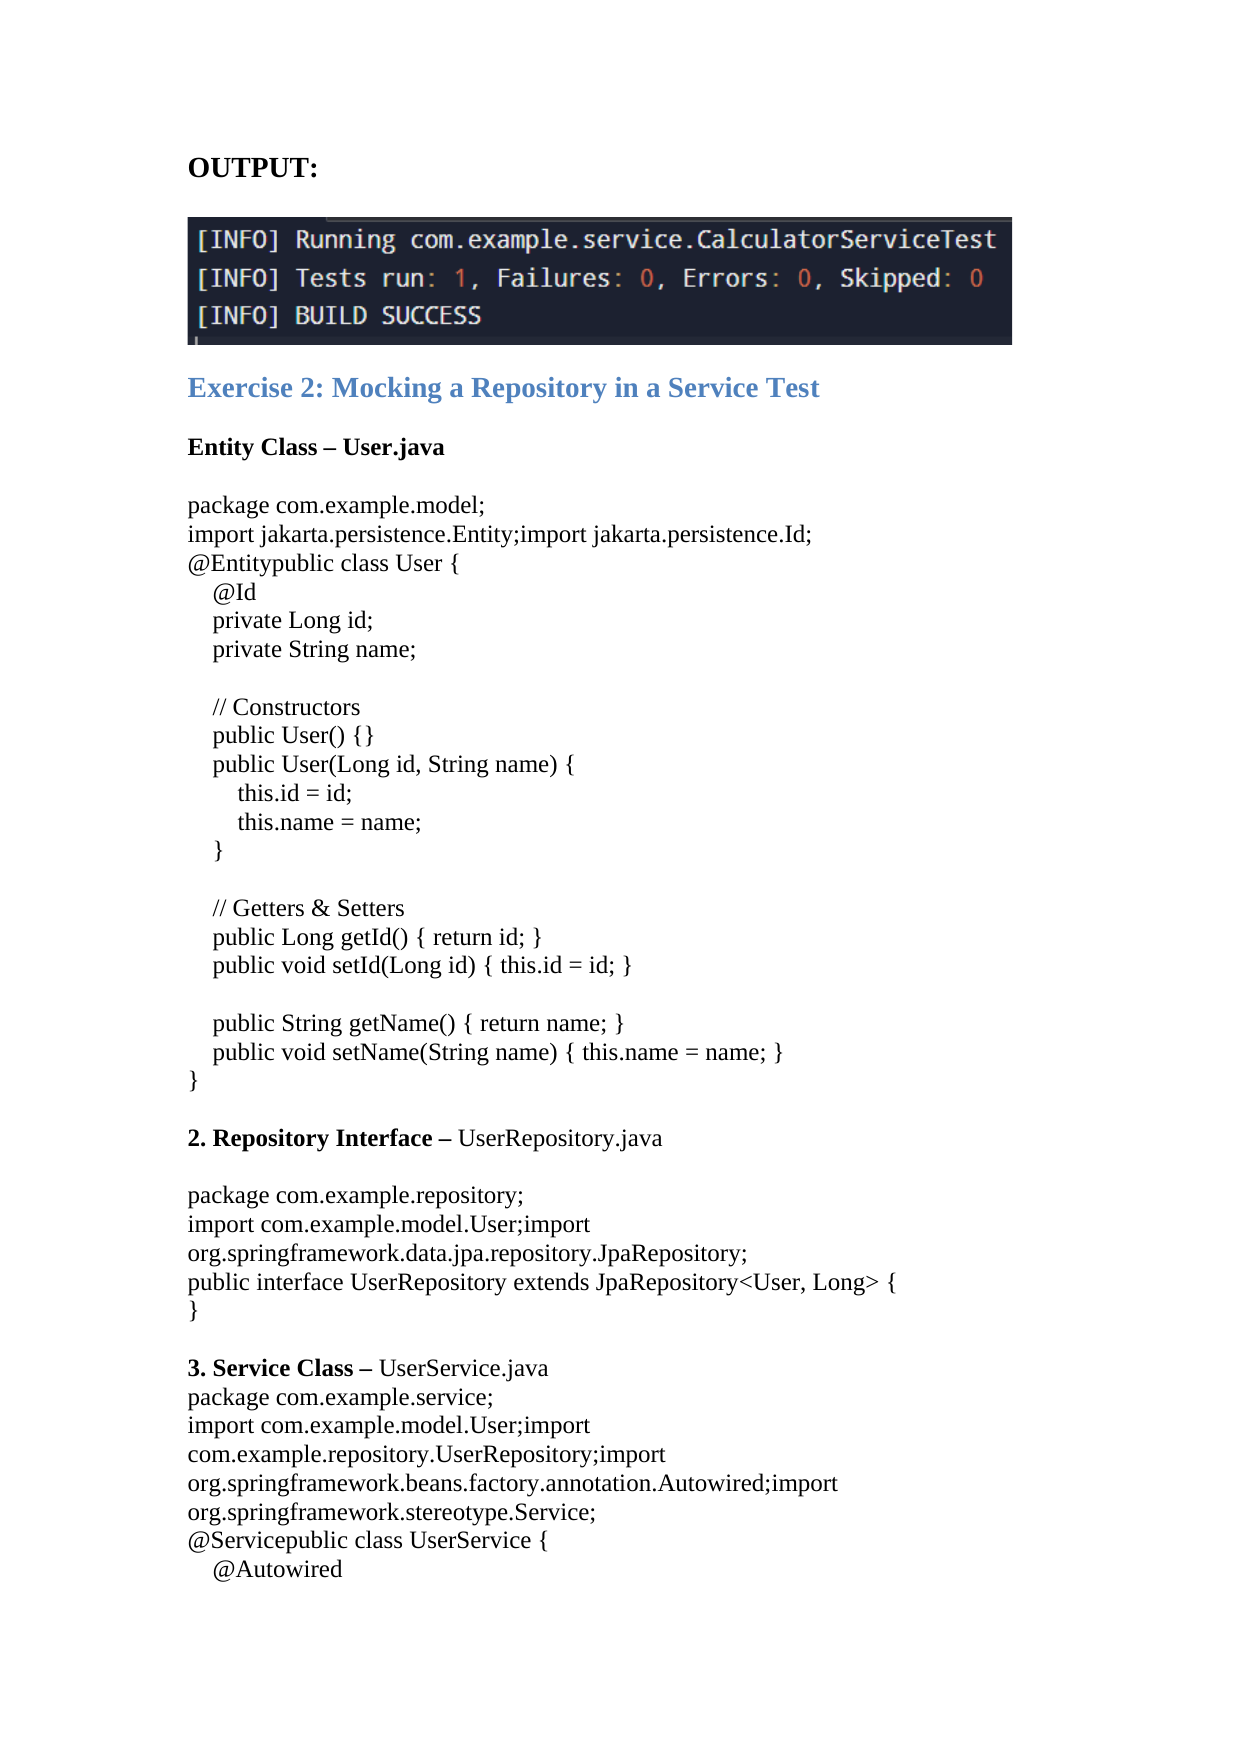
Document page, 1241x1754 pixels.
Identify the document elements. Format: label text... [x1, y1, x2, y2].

text public String getName() { return name; } [187, 1008, 1053, 1037]
text package com.example.service; [187, 1382, 1053, 1410]
text } [187, 1295, 1053, 1324]
text public void setName(String name) { this.name = name; } [187, 1037, 1053, 1065]
text import com.example.model.User;import org.springframework.data.jpa.repository.JpaRepository; [187, 1209, 1053, 1267]
text @Autowired [187, 1554, 1053, 1583]
text @Id [187, 577, 1053, 605]
text public interface UserRepository extends JpaRepository<User, Long> { [187, 1267, 1053, 1295]
text } [187, 1065, 1053, 1094]
text } [187, 835, 1053, 864]
text @Servicepublic class UserService { [187, 1525, 1053, 1554]
text import jakarta.persistence.Entity;import jakarta.persistence.Id; [187, 519, 1053, 548]
text // Getters & Setters [187, 893, 1053, 922]
text Exercise 2: Mocking a Repository in a Service Test [187, 370, 1053, 403]
text private String name; [187, 634, 1053, 663]
picture [187, 217, 1013, 345]
text @Entitypublic class User { [187, 548, 1053, 577]
text package com.example.repository; [187, 1180, 1053, 1209]
text import com.example.model.User;import com.example.repository.UserRepository;import org.springframework.beans.factory.annotation.Autowired;import org.springframework.stereotype.Service; [187, 1410, 1053, 1525]
text public void setId(Long id) { this.id = id; } [187, 950, 1053, 979]
text 3. Service Class – UserService.java [187, 1353, 1053, 1382]
text this.name = name; [187, 807, 1053, 835]
subtitle Entity Class – User.java [187, 432, 1053, 461]
text public User() {} [187, 720, 1053, 749]
text 2. Repository Interface – UserRepository.java [187, 1123, 1053, 1152]
text this.id = id; [187, 778, 1053, 807]
text private Long id; [187, 605, 1053, 634]
text package com.example.model; [187, 490, 1053, 519]
text public Long getId() { return id; } [187, 922, 1053, 950]
text public User(Long id, String name) { [187, 749, 1053, 778]
text // Constructors [187, 692, 1053, 720]
text OUTPUT: [187, 150, 1053, 183]
